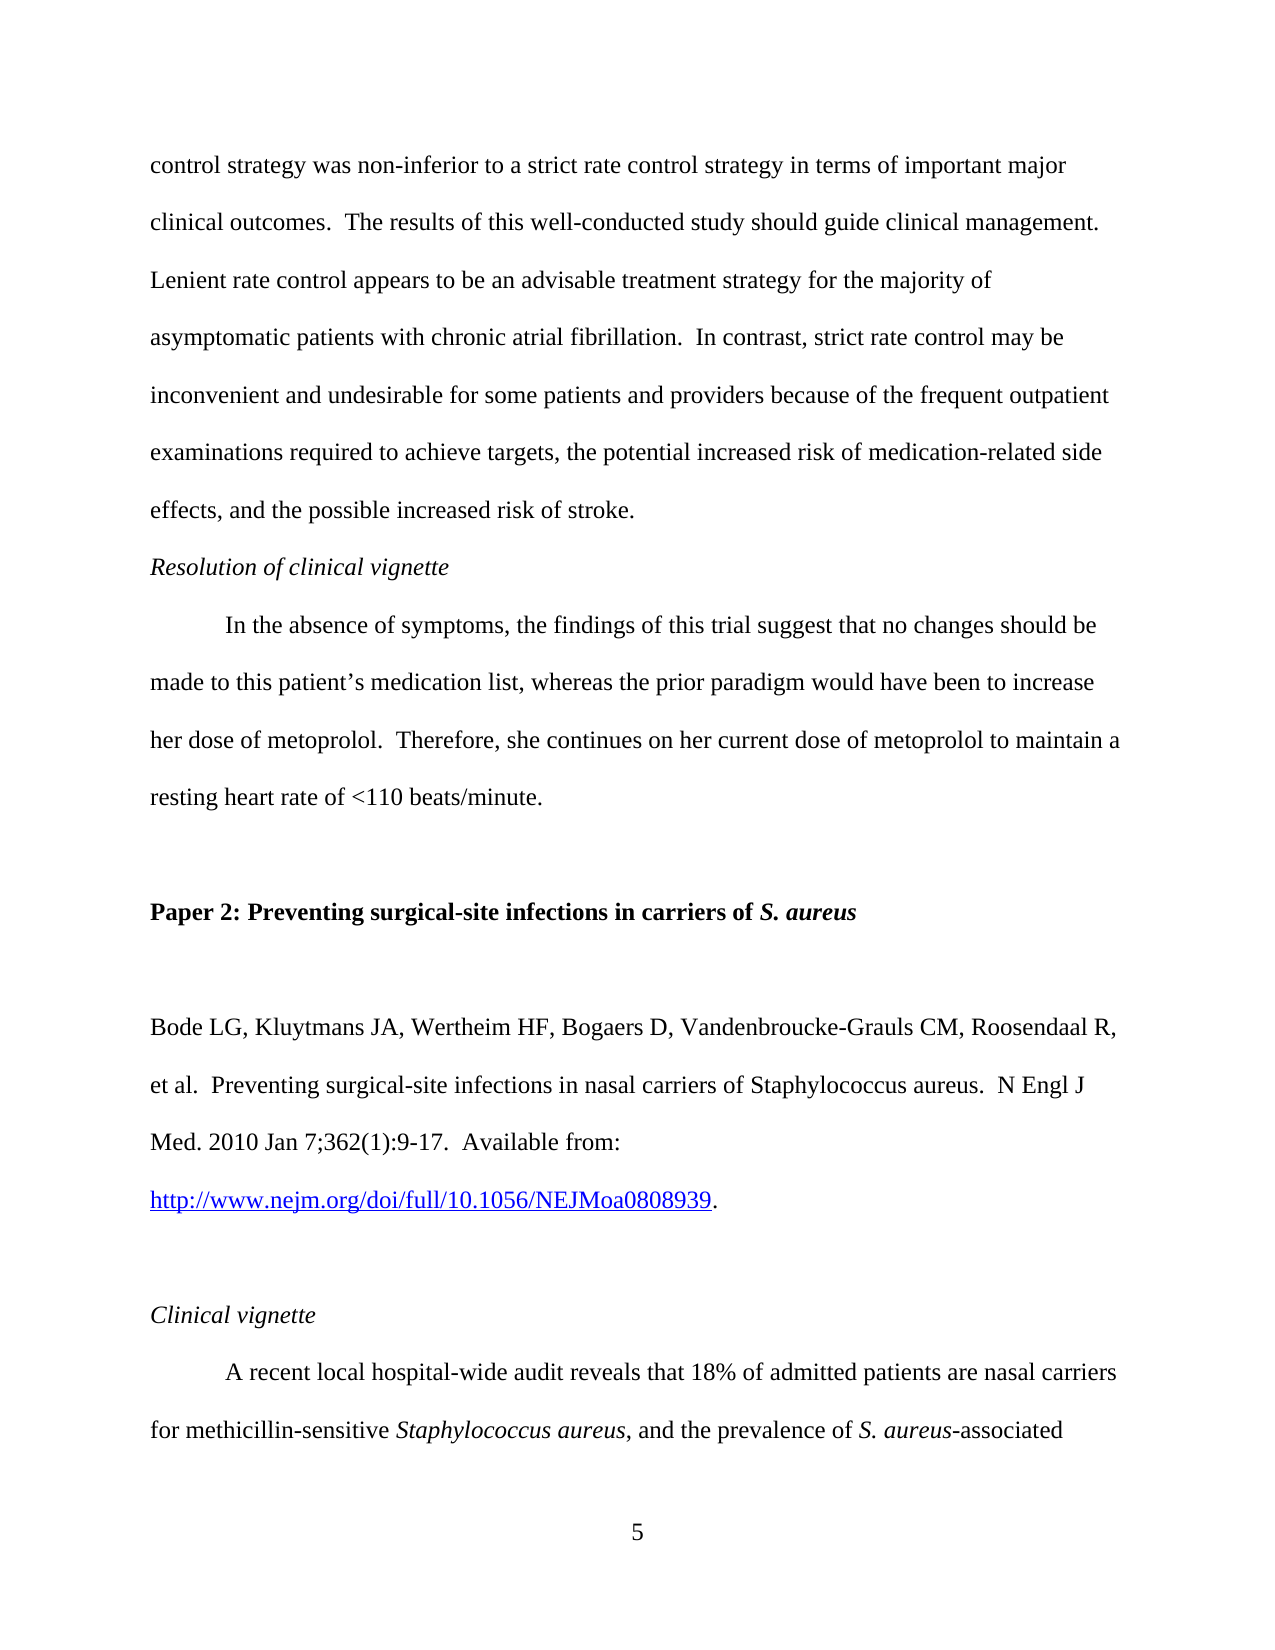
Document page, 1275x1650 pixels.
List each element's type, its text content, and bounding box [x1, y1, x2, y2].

text Bode LG, Kluytmans JA, Wertheim HF, Bogaers D, Vandenbroucke-Grauls CM, Roosendaal R, et al. Preventing surgical-site infections in nasal carriers of Staphylococcus aureus. N Engl J Med. 2010 Jan 7;362(1):9-17. Available from: http://www.nejm.org/doi/full/10.1056/NEJMoa0808939. [150, 1012, 1125, 1214]
text Clinical vignette [150, 1300, 1125, 1329]
text Paper 2: Preventing surgical-site infections in carriers of S. aureus [150, 897, 1125, 926]
text Resolution of clinical vignette [150, 552, 1125, 581]
text In the absence of symptoms, the findings of this trial suggest that no changes should be made to this patient’s medication list, whereas the prior paradigm would have been to increase her dose of metoprolol. Therefore, she continues on her current dose of metoprolol to maintain a resting heart rate of <110 beats/minute. [150, 610, 1125, 811]
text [150, 150, 1125, 524]
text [150, 1357, 1125, 1444]
